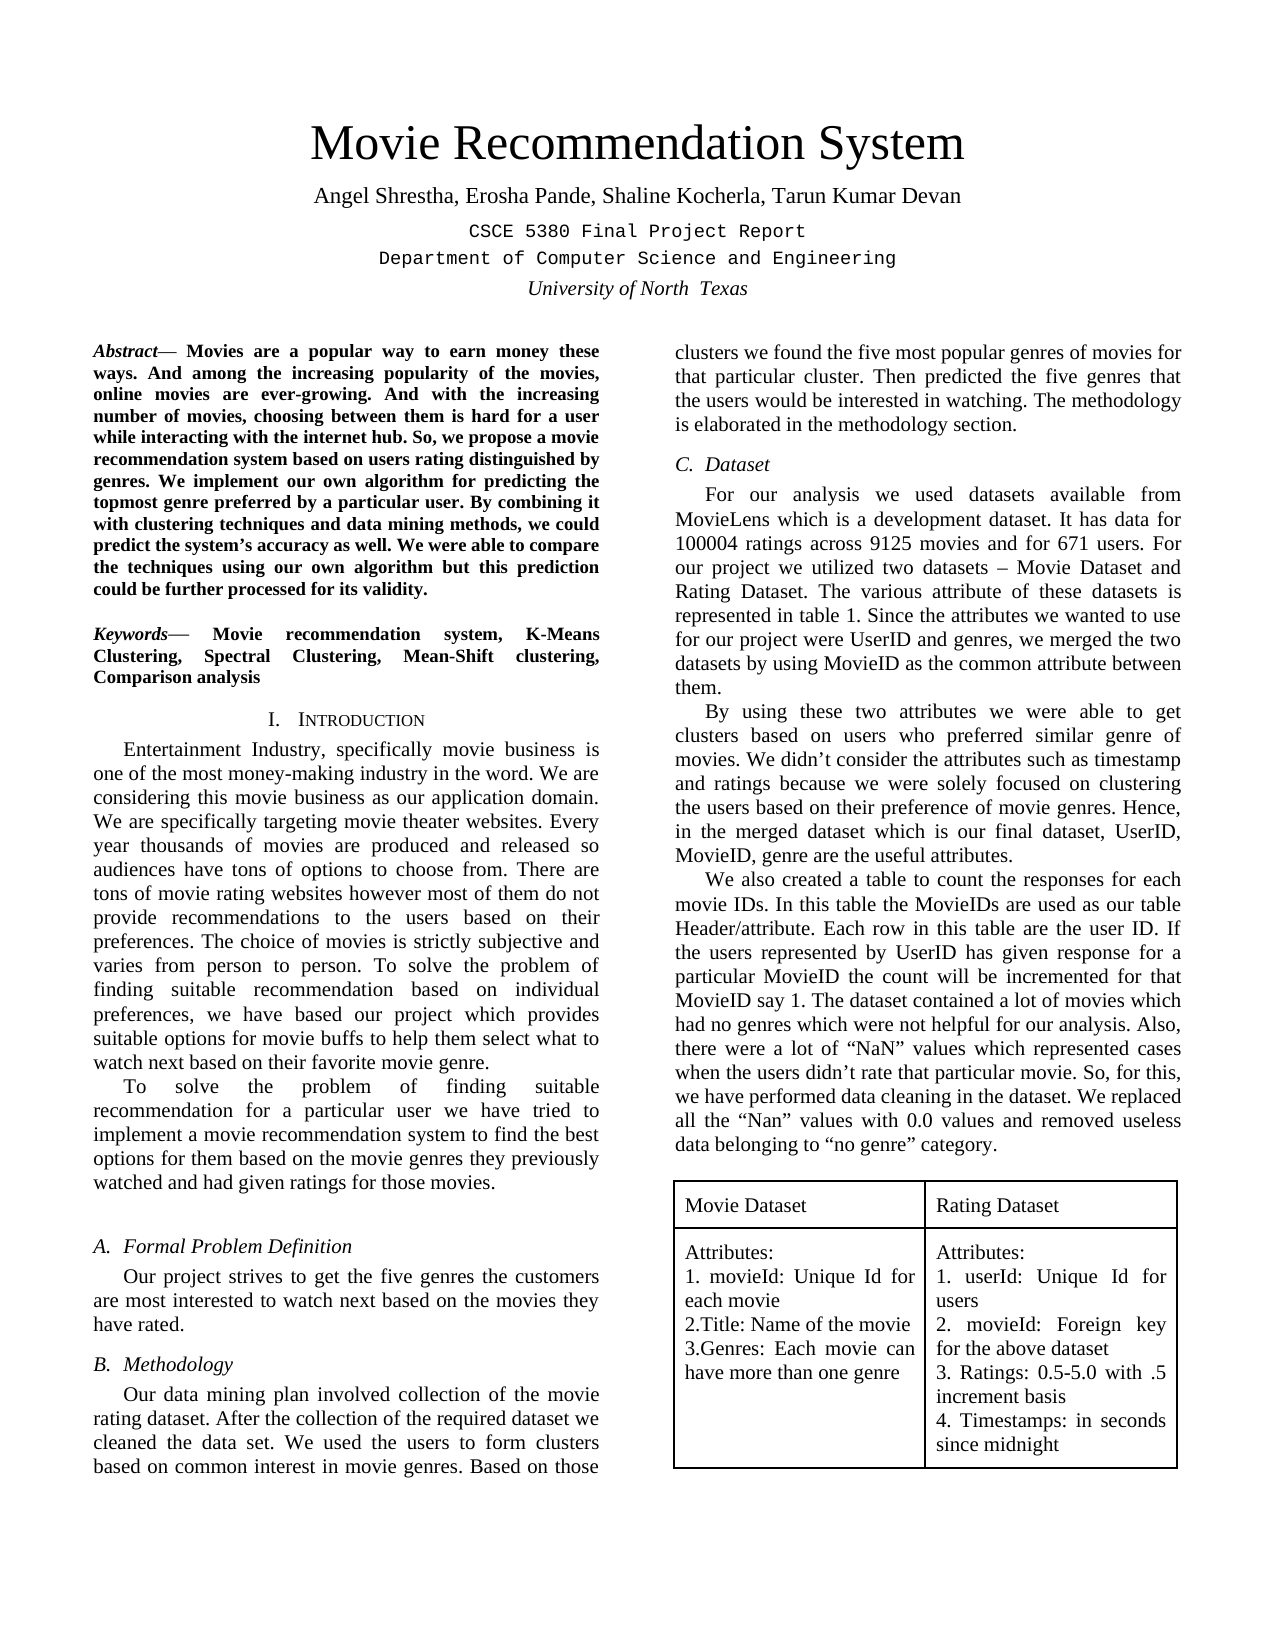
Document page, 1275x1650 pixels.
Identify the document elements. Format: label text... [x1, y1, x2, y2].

text Our data mining plan involved collection of the movie rating dataset. After the collection of the required dataset we cleaned the data set. We used the users to form clusters based on common interest in movie genres. Based on those clusters we found the five most popular genres of movies for that particular cluster. Then predicted the five genres that the users would be interested in watching. The methodology is elaborated in the methodology section. [675, 340, 1182, 436]
text University of North Texas [93, 276, 1182, 300]
table_cell Attributes: 1. userId: Unique Id for users 2. movieId: Foreign key for the above dataset 3. Ratings: 0.5-5.0 with .5 increment basis 4. Timestamps: in seconds since midnight [926, 1229, 1176, 1467]
text By using these two attributes we were able to get clusters based on users who preferred similar genre of movies. We didn’t consider the attributes such as timestamp and ratings because we were solely focused on clustering the users based on their preference of movie genres. Hence, in the merged dataset which is our final dataset, UserID, MovieID, genre are the useful attributes. [675, 699, 1182, 867]
text Abstract— Movies are a popular way to earn money these ways. And among the increasing popularity of the movies, online movies are ever-growing. And with the increasing number of movies, choosing between them is hard for a user while interacting with the internet hub. So, we propose a movie recommendation system based on users rating distinguished by genres. We implement our own algorithm for predicting the topmost genre preferred by a particular user. By combining it with clustering techniques and data mining methods, we could predict the system’s accuracy as well. We were able to compare the techniques using our own algorithm but this prediction could be further processed for its validity. [93, 340, 600, 599]
text Angel Shrestha, Erosha Pande, Shaline Kocherla, Tarun Kumar Devan [93, 182, 1182, 209]
text Department of Computer Science and Engineering [93, 249, 1182, 270]
subtitle Introduction [93, 706, 600, 731]
text Our data mining plan involved collection of the movie rating dataset. After the collection of the required dataset we cleaned the data set. We used the users to form clusters based on common interest in movie genres. Based on those clusters we found the five most popular genres of movies for that particular cluster. Then predicted the five genres that the users would be interested in watching. The methodology is elaborated in the methodology section. [93, 1382, 600, 1478]
subtitle Methodology [93, 1352, 600, 1376]
text For our analysis we used datasets available from MovieLens which is a development dataset. It has data for 100004 ratings across 9125 movies and for 671 users. For our project we utilized two datasets – Movie Dataset and Rating Dataset. The various attribute of these datasets is represented in table 1. Since the attributes we wanted to use for our project were UserID and genres, we merged the two datasets by using MovieID as the common attribute between them. [675, 482, 1182, 699]
text Keywords— Movie recommendation system, K-Means Clustering, Spectral Clustering, Mean-Shift clustering, Comparison analysis [93, 621, 600, 688]
text To solve the problem of finding suitable recommendation for a particular user we have tried to implement a movie recommendation system to find the best options for them based on the movie genres they previously watched and had given ratings for those movies. [93, 1074, 600, 1194]
table_header Rating Dataset [926, 1182, 1176, 1227]
table_header Movie Dataset [675, 1182, 924, 1227]
text Our project strives to get the five genres the customers are most interested to watch next based on the movies they have rated. [93, 1264, 600, 1336]
subtitle Dataset [675, 452, 1182, 476]
table_cell Attributes: 1. movieId: Unique Id for each movie 2.Title: Name of the movie 3.Genres: Each movie can have more than one genre [675, 1229, 924, 1467]
text Entertainment Industry, specifically movie business is one of the most money-making industry in the word. We are considering this movie business as our application domain. We are specifically targeting movie theater websites. Every year thousands of movies are produced and released so audiences have tons of options to choose from. There are tons of movie rating websites however most of them do not provide recommendations to the users based on their preferences. The choice of movies is strictly subjective and varies from person to person. To solve the problem of finding suitable recommendation based on individual preferences, we have based our project which provides suitable options for movie buffs to help them select what to watch next based on their favorite movie genre. [93, 737, 600, 1074]
subtitle Formal Problem Definition [93, 1234, 600, 1258]
title Movie Recommendation System [93, 112, 1182, 170]
text We also created a table to count the responses for each movie IDs. In this table the MovieIDs are used as our table Header/attribute. Each row in this table are the user ID. If the users represented by UserID has given response for a particular MovieID the count will be incremented for that MovieID say 1. The dataset contained a lot of movies which had no genres which were not helpful for our analysis. Also, there were a lot of “NaN” values which represented cases when the users didn’t rate that particular movie. So, for this, we have performed data cleaning in the dataset. We replaced all the “Nan” values with 0.0 values and removed useless data belonging to “no genre” category. [675, 867, 1182, 1156]
text CSCE 5380 Final Project Report [93, 221, 1182, 243]
